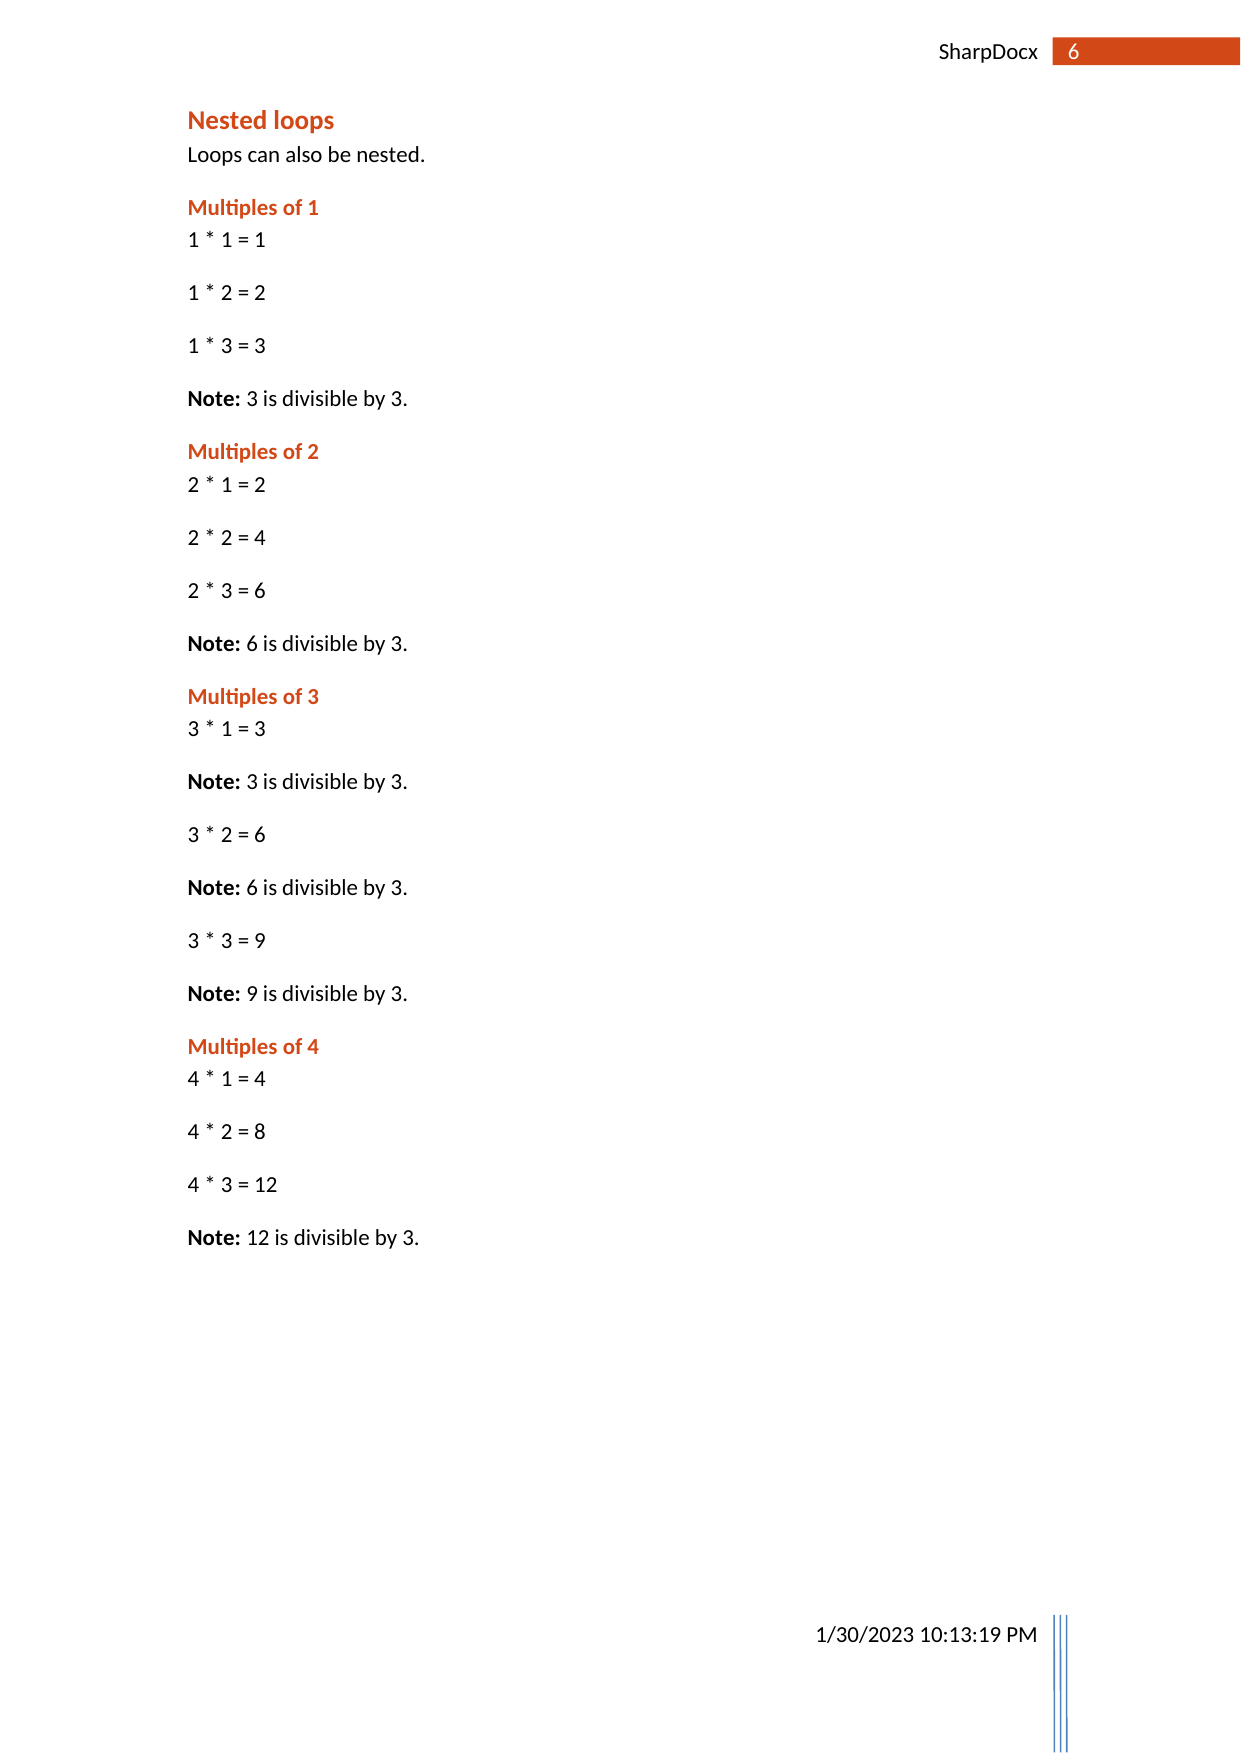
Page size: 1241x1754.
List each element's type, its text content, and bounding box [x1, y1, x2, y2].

text Note: 12 is divisible by 3. [187, 1223, 1053, 1251]
text 4 * 1 = 4 [187, 1064, 1053, 1092]
text 3 * 3 = 9 [187, 926, 1053, 954]
text 2 * 3 = 6 [187, 576, 1053, 604]
text 4 * 3 = 12 [187, 1170, 1053, 1198]
subtitle Multiples of 3 [187, 682, 1053, 710]
text 2 * 1 = 2 [187, 470, 1053, 498]
text 3 * 1 = 3 [187, 714, 1053, 742]
text Nested loops Loops can also be nested. [187, 103, 1053, 168]
text 1 * 1 = 1 [187, 225, 1053, 253]
text Note: 9 is divisible by 3. [187, 979, 1053, 1007]
text 3 * 2 = 6 [187, 820, 1053, 848]
text 1 * 2 = 2 [187, 278, 1053, 306]
text Note: 6 is divisible by 3. [187, 629, 1053, 657]
text Note: 3 is divisible by 3. [187, 384, 1053, 412]
subtitle Multiples of 4 [187, 1032, 1053, 1060]
text 4 * 2 = 8 [187, 1117, 1053, 1145]
text 1 * 3 = 3 [187, 331, 1053, 359]
text 2 * 2 = 4 [187, 523, 1053, 551]
text Note: 6 is divisible by 3. [187, 873, 1053, 901]
subtitle Multiples of 1 [187, 193, 1053, 221]
text Note: 3 is divisible by 3. [187, 767, 1053, 795]
subtitle Multiples of 2 [187, 437, 1053, 466]
